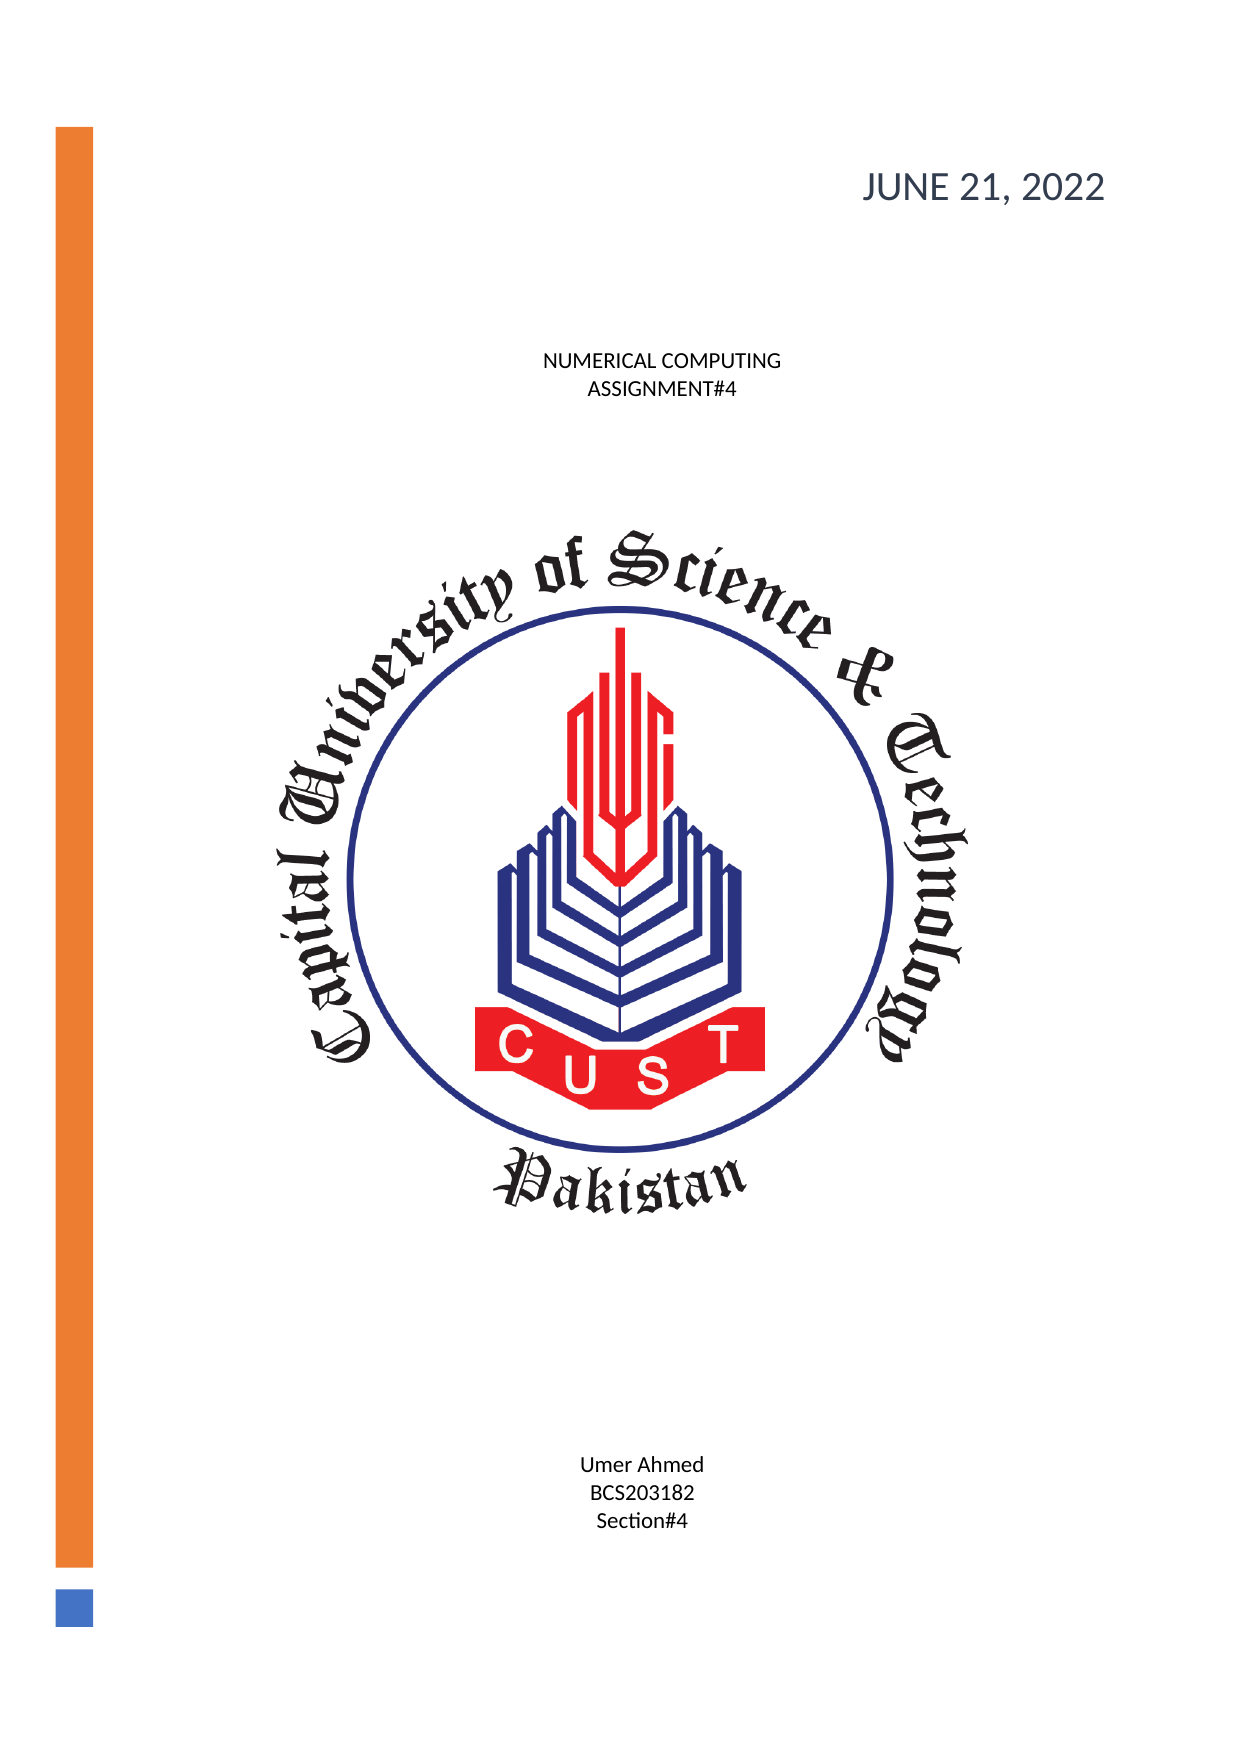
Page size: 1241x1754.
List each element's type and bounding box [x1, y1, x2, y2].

picture [254, 510, 986, 1242]
